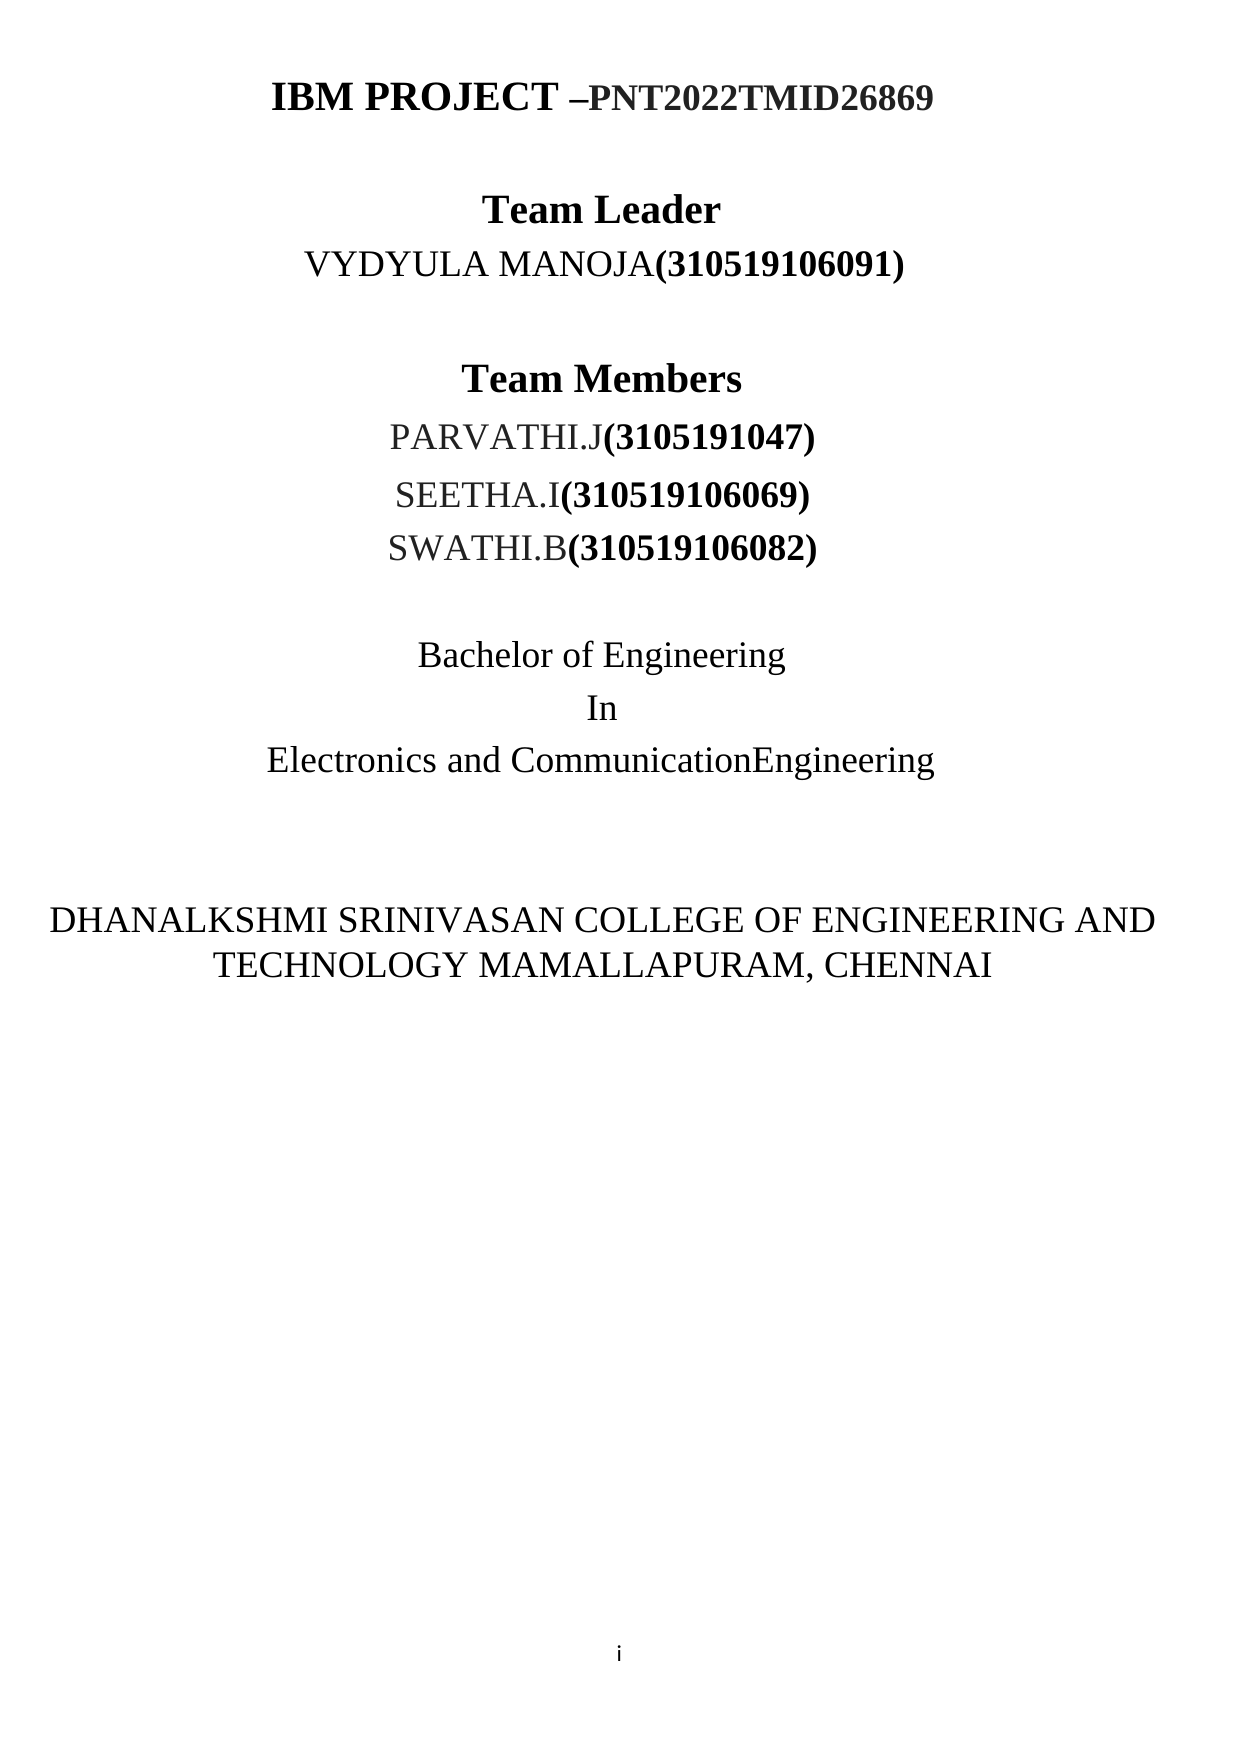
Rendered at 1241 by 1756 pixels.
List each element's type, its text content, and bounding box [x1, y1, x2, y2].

text Electronics and CommunicationEngineering [44, 738, 1157, 781]
text VYDYULA MANOJA(310519106091) [303, 241, 1207, 284]
text PARVATHI.J(3105191047) [47, 415, 1157, 458]
text SEETHA.I(310519106069) [47, 473, 1157, 516]
text SWATHI.B(310519106082) [47, 526, 1157, 569]
text DHANALKSHMI SRINIVASAN COLLEGE OF ENGINEERING AND TECHNOLOGY MAMALLAPURAM, CHENNAI [48, 897, 1157, 986]
title Team Leader [46, 184, 1157, 232]
text IBM PROJECT –PNT2022TMID26869 [47, 72, 1157, 119]
title Team Members [47, 353, 1157, 401]
text Bachelor of Engineering In [416, 632, 788, 728]
